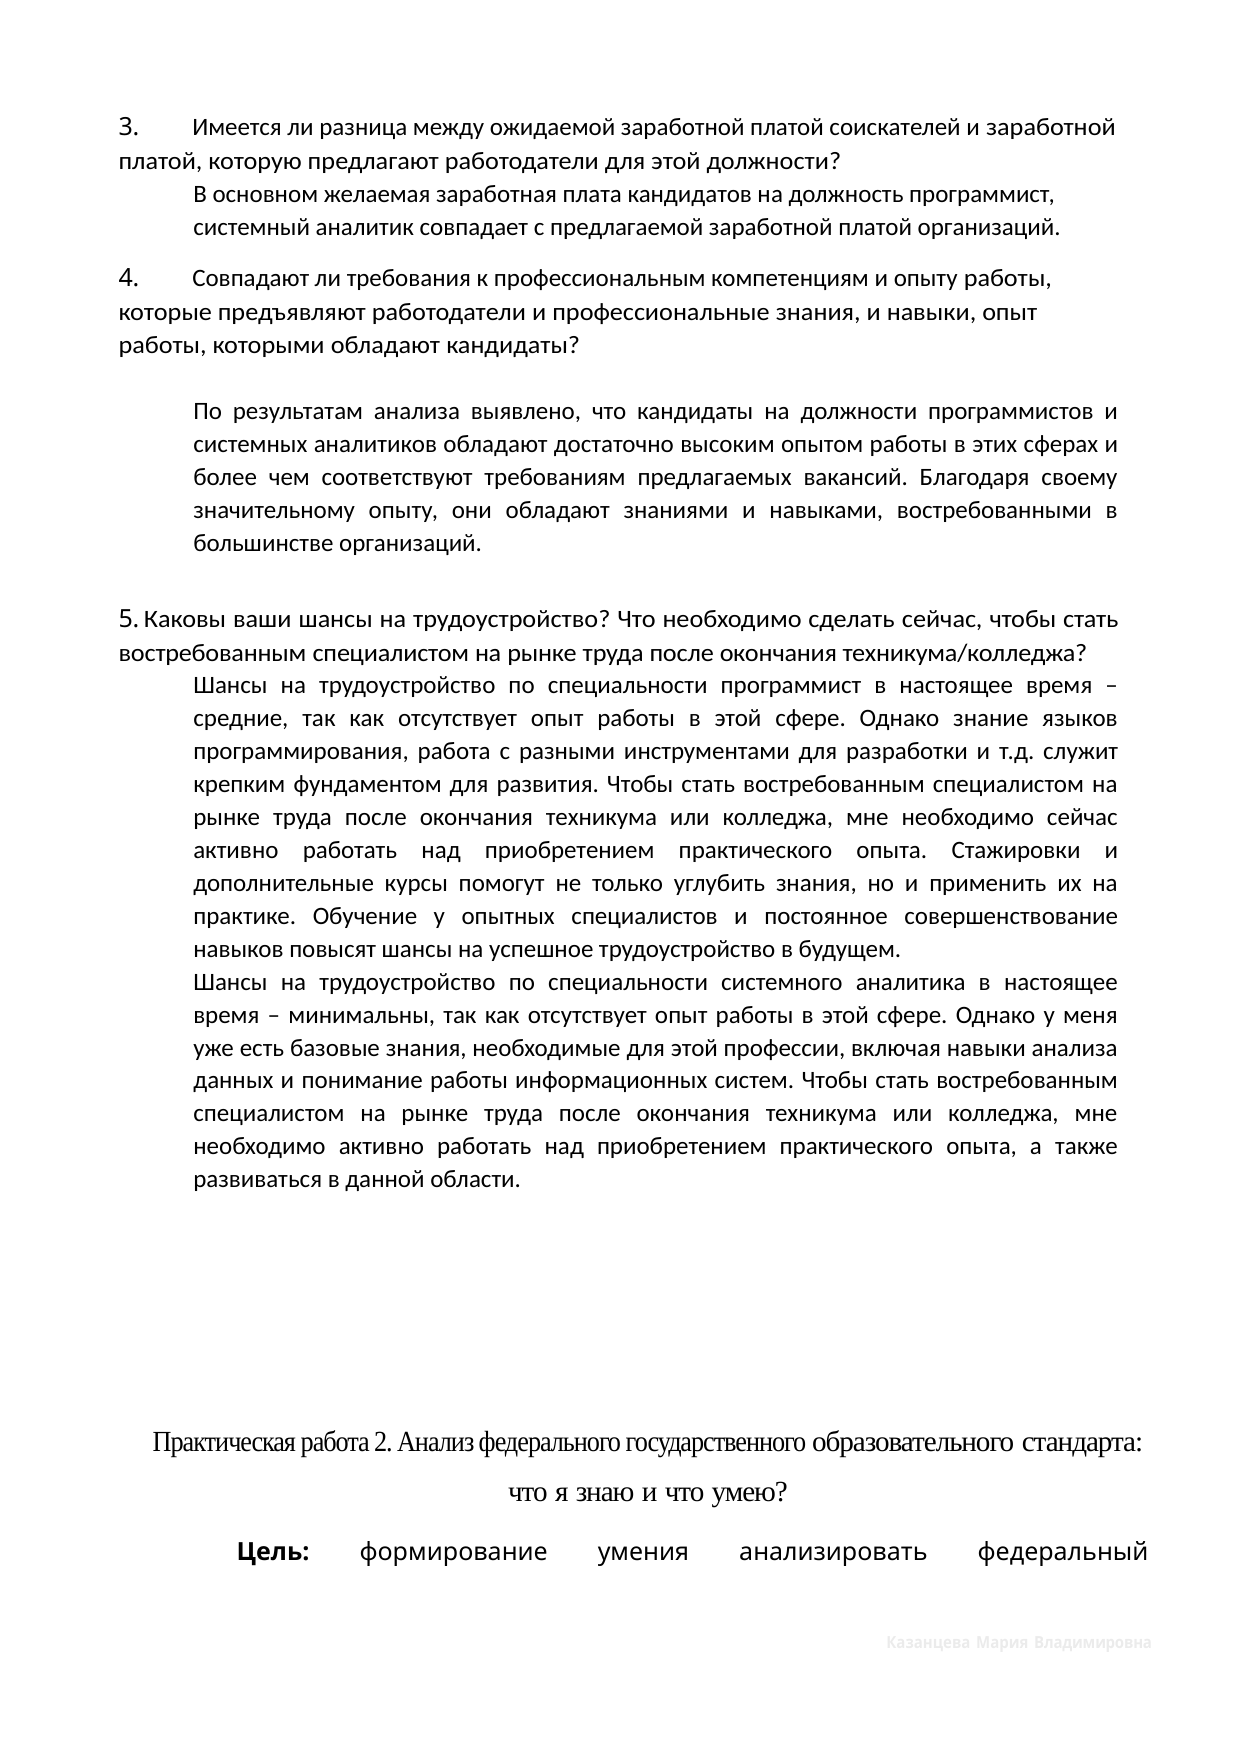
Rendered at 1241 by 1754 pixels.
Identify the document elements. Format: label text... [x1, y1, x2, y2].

list Каковы ваши шансы на трудоустройство? Что необходимо сделать сейчас, чтобы стать востребованным специалистом на рынке труда после окончания техникума/колледжа? [118, 600, 1119, 667]
list По результатам анализа выявлено, что кандидаты на должности программистов и системных аналитиков обладают достаточно высоким опытом работы в этих сферах и более чем соответствуют требованиям предлагаемых вакансий. Благодаря своему значительному опыту, они обладают знаниями и навыками, востребованными в большинстве организаций. [193, 396, 1119, 558]
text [148, 1533, 1149, 1567]
list Шансы на трудоустройство по специальности системного аналитика в настоящее время – минимальны, так как отсутствует опыт работы в этой сфере. Однако у меня уже есть базовые знания, необходимые для этой профессии, включая навыки анализа данных и понимание работы информационных систем. Чтобы стать востребованным специалистом на рынке труда после окончания техникума или колледжа, мне необходимо активно работать над приобретением практического опыта, а также развиваться в данной области. [193, 966, 1119, 1194]
list В основном желаемая заработная плата кандидатов на должность программист, системный аналитик совпадает с предлагаемой заработной платой организаций. [193, 178, 1148, 241]
list Имеется ли разница между ожидаемой заработной платой соискателей и заработной платой, которую предлагают работодатели для этой должности? [118, 108, 1148, 175]
list Совпадают ли требования к профессиональным компетенциям и опыту работы, которые предъявляют работодатели и профессиональные знания, и навыки, опыт работы, которыми обладают кандидаты? [118, 260, 1114, 360]
title Практическая работа 2. Анализ федерального государственного образовательного стандарта: что я знаю и что умею? [148, 1424, 1149, 1508]
list Шансы на трудоустройство по специальности программист в настоящее время – средние, так как отсутствует опыт работы в этой сфере. Однако знание языков программирования, работа с разными инструментами для разработки и т.д. служит крепким фундаментом для развития. Чтобы стать востребованным специалистом на рынке труда после окончания техникума или колледжа, мне необходимо сейчас активно работать над приобретением практического опыта. Стажировки и дополнительные курсы помогут не только углубить знания, но и применить их на практике. Обучение у опытных специалистов и постоянное совершенствование навыков повысят шансы на успешное трудоустройство в будущем. [193, 670, 1119, 963]
